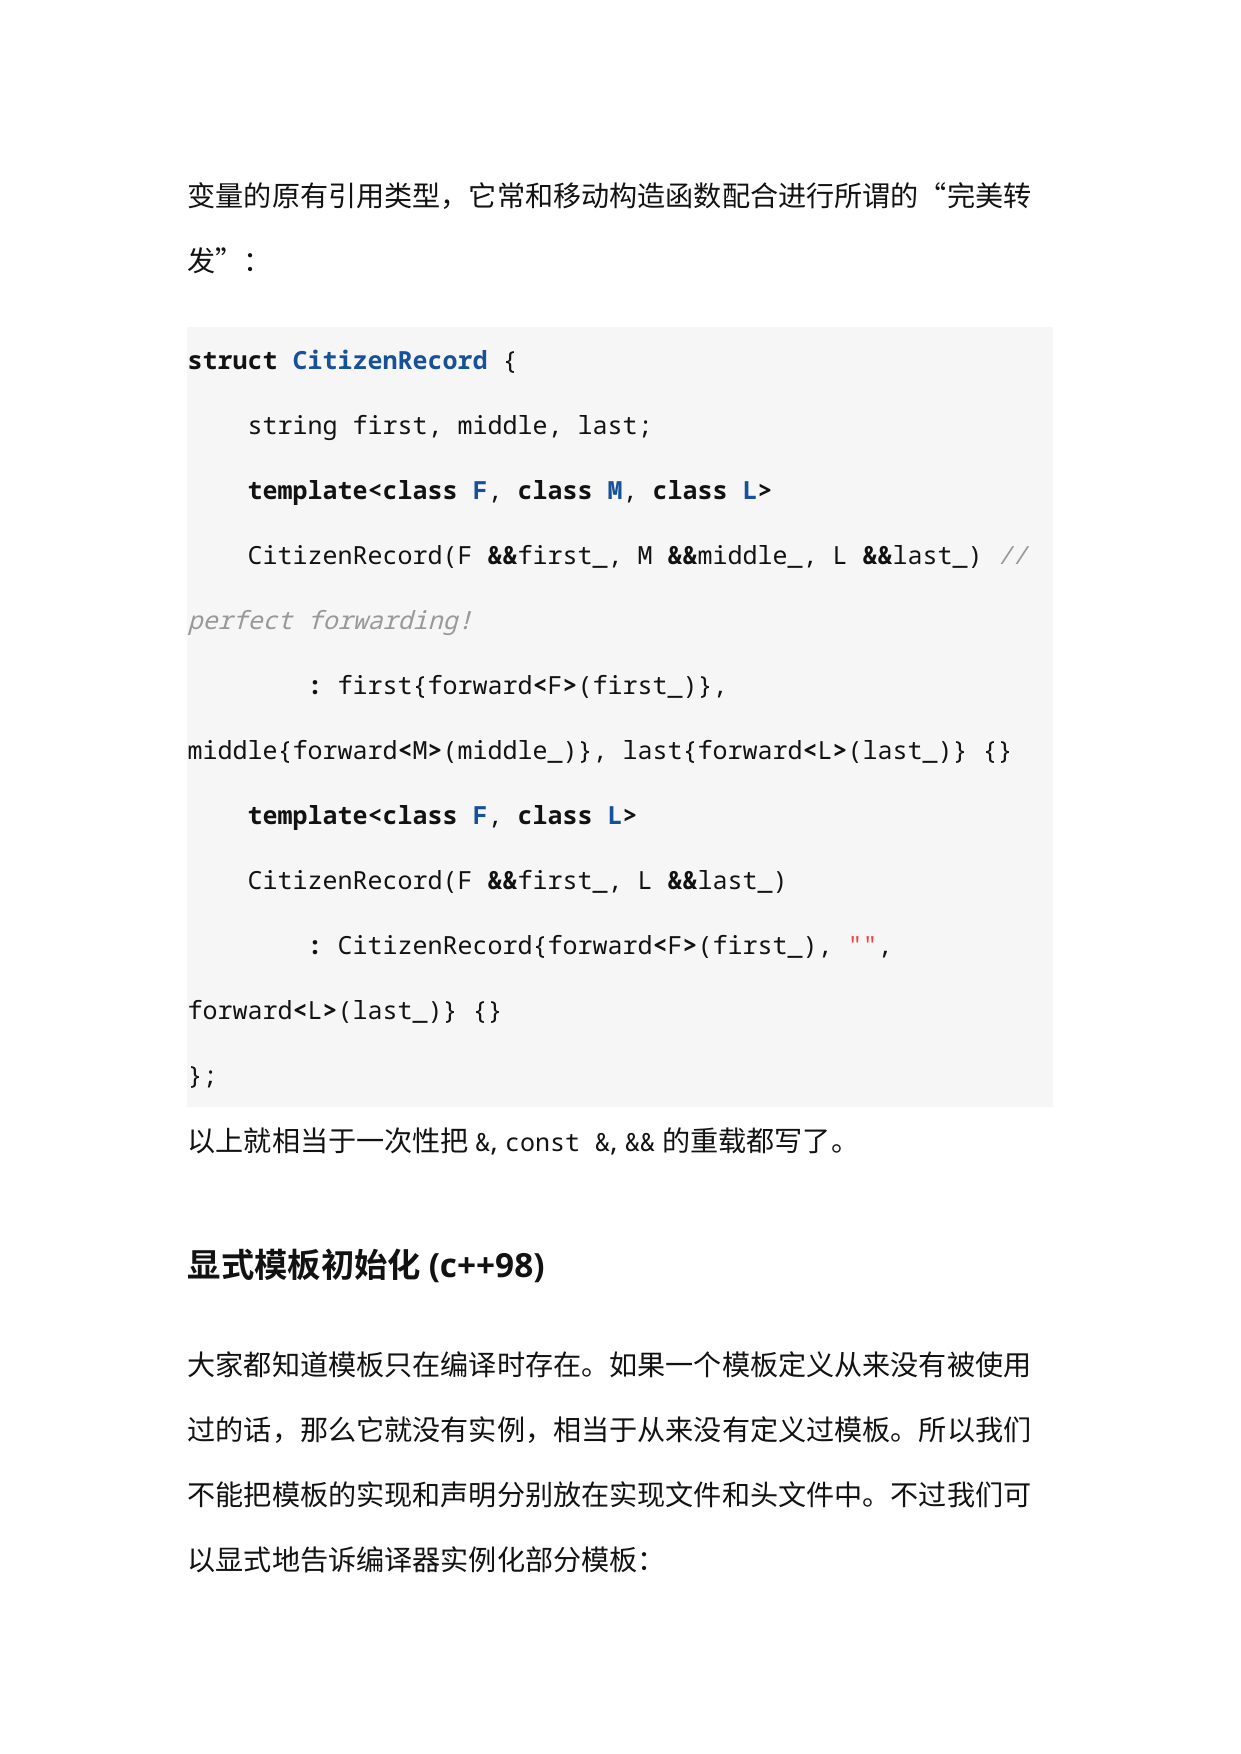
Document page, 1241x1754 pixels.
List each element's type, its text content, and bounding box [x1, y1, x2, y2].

text : CitizenRecord{forward<F>(first_), "", forward<L>(last_)} {} [187, 912, 1053, 1042]
text CitizenRecord(F &&first_, M &&middle_, L &&last_) // perfect forwarding! [187, 522, 1053, 652]
text : first{forward<F>(first_)}, middle{forward<M>(middle_)}, last{forward<L>(last_)} {} [187, 652, 1053, 782]
text 大家都知道模板只在编译时存在。如果一个模板定义从来没有被使用过的话，那么它就没有实例，相当于从来没有定义过模板。所以我们不能把模板的实现和声明分别放在实现文件和头文件中。不过我们可以显式地告诉编译器实例化部分模板： [187, 1330, 1053, 1590]
text template<class F, class M, class L> [187, 457, 1053, 522]
text struct CitizenRecord { [187, 327, 1053, 392]
text 以上就相当于一次性把 &, const &, && 的重载都写了。 [187, 1107, 1053, 1172]
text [187, 162, 1053, 292]
text CitizenRecord(F &&first_, L &&last_) [187, 847, 1053, 912]
text }; [187, 1042, 1053, 1107]
text string first, middle, last; [187, 392, 1053, 457]
text 显式模板初始化 (c++98) [187, 1230, 1053, 1295]
text template<class F, class L> [187, 782, 1053, 847]
